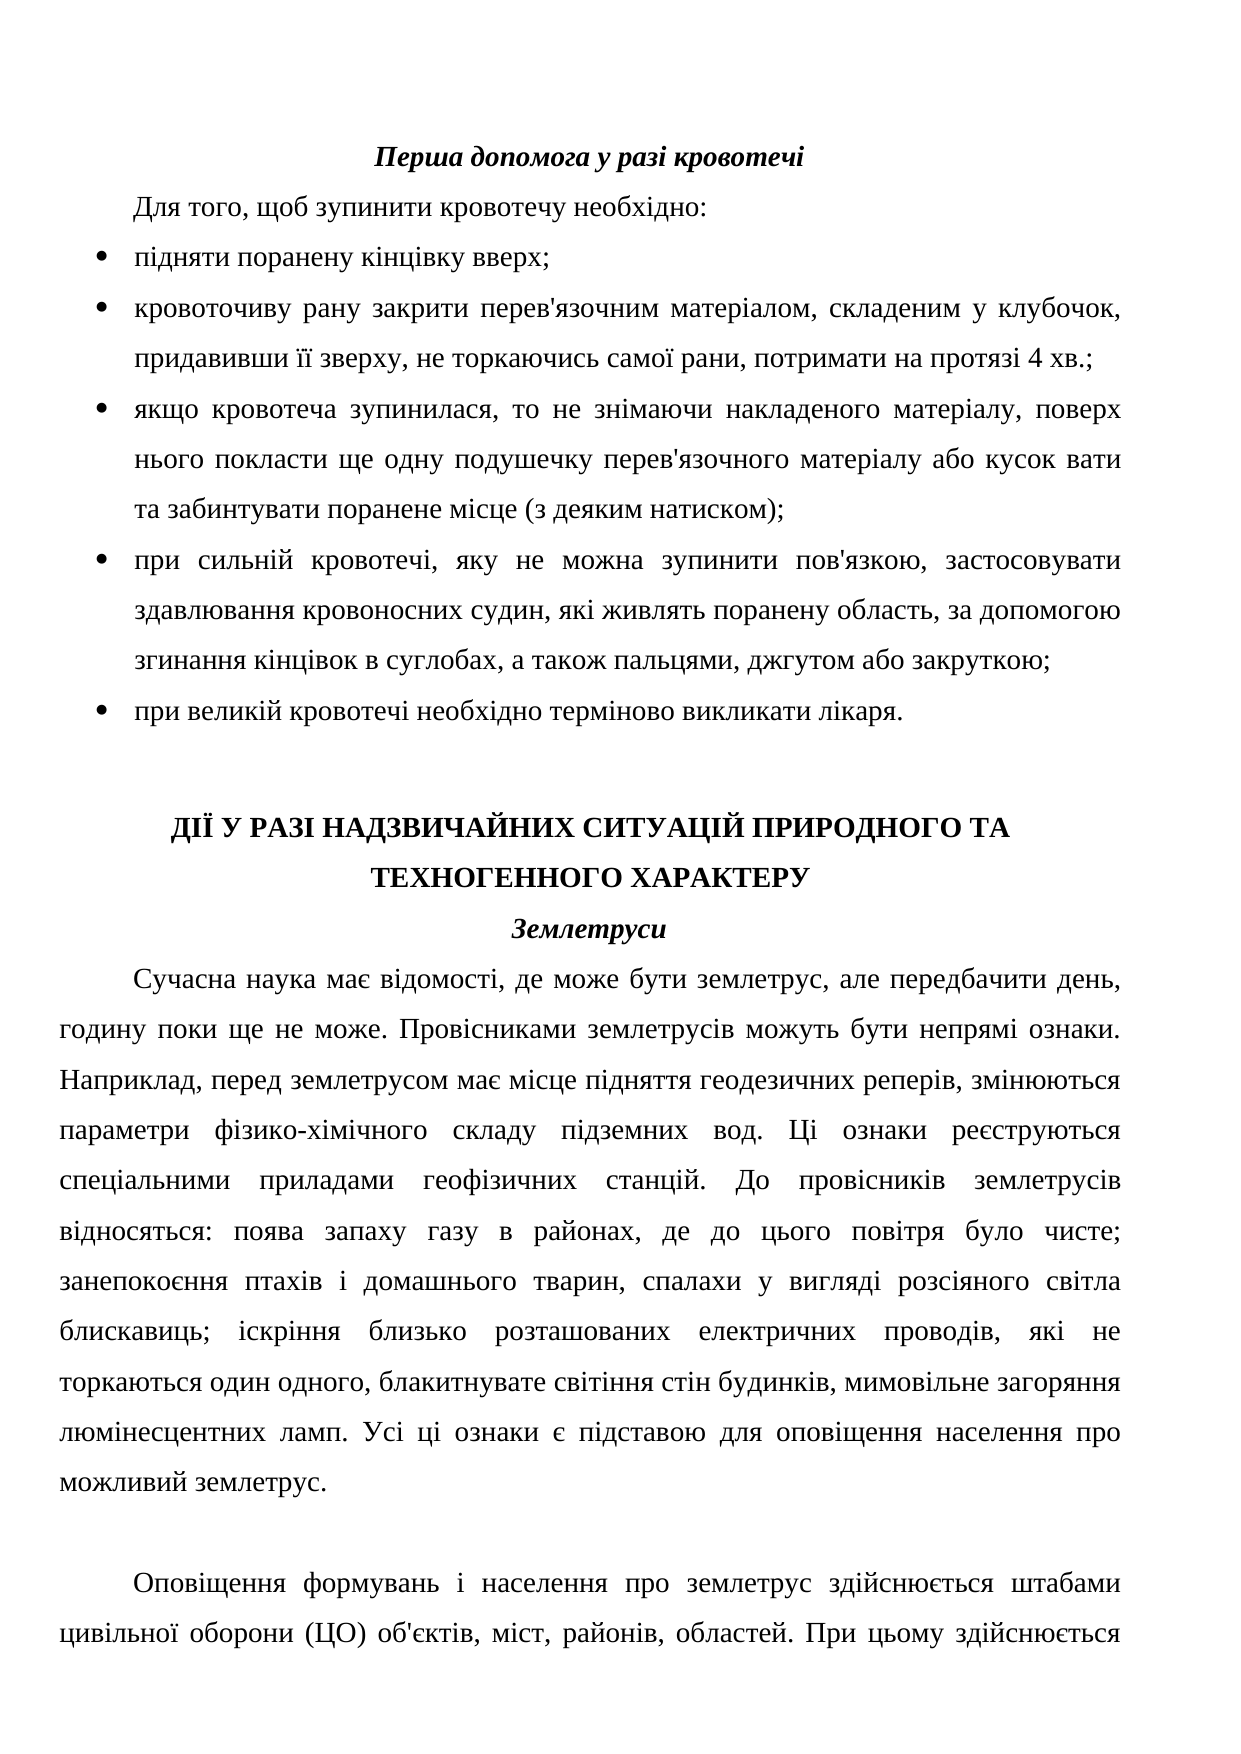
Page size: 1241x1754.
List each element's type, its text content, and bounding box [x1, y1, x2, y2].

text Перша допомога у разі кровотечі [59, 139, 1122, 172]
text Для того, щоб зупинити кровотечу необхідно: [59, 189, 1122, 223]
text ДІЇ У РАЗІ НАДЗВИЧАЙНИХ СИТУАЦІЙ ПРИРОДНОГО ТА ТЕХНОГЕННОГО ХАРАКТЕРУ [59, 810, 1122, 894]
list при великій кровотечі необхідно терміново викликати лікаря. [97, 693, 1122, 726]
list якщо кровотеча зупинилася, то не знімаючи накладеного матеріалу, поверх нього покласти ще одну подушечку перев'язочного матеріалу або кусок вати та забинтувати поранене місце (з деяким натиском); [97, 391, 1122, 525]
text Землетруси [59, 911, 1122, 944]
list підняти поранену кінцівку вверх; [97, 239, 1122, 273]
list кровоточиву рану закрити перев'язочним матеріалом, складеним у клубочок, придавивши її зверху, не торкаючись самої рани, потримати на протязі 4 хв.; [97, 290, 1122, 374]
list при сильній кровотечі, яку не можна зупинити пов'язкою, застосовувати здавлювання кровоносних судин, які живлять поранену область, за допомогою згинання кінцівок в суглобах, а також пальцями, джгутом або закруткою; [97, 542, 1122, 676]
text Сучасна наука має відомості, де може бути землетрус, але передбачити день, годину поки ще не може. Провісниками землетрусів можуть бути непрямі ознаки. Наприклад, перед землетрусом має місце підняття геодезичних реперів, змінюються параметри фізико-хімічного складу підземних вод. Ці ознаки реєструються спеціальними приладами геофізичних станцій. До провісників землетрусів відносяться: поява запаху газу в районах, де до цього повітря було чисте; занепокоєння птахів і домашнього тварин, спалахи у вигляді розсіяного світла блискавиць; іскріння близько розташованих електричних проводів, які не торкаються один одного, блакитнувате світіння стін будинків, мимовільне загоряння люмінесцентних ламп. Усі ці ознаки є підставою для оповіщення населення про можливий землетрус. [59, 961, 1122, 1498]
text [59, 1565, 1122, 1649]
